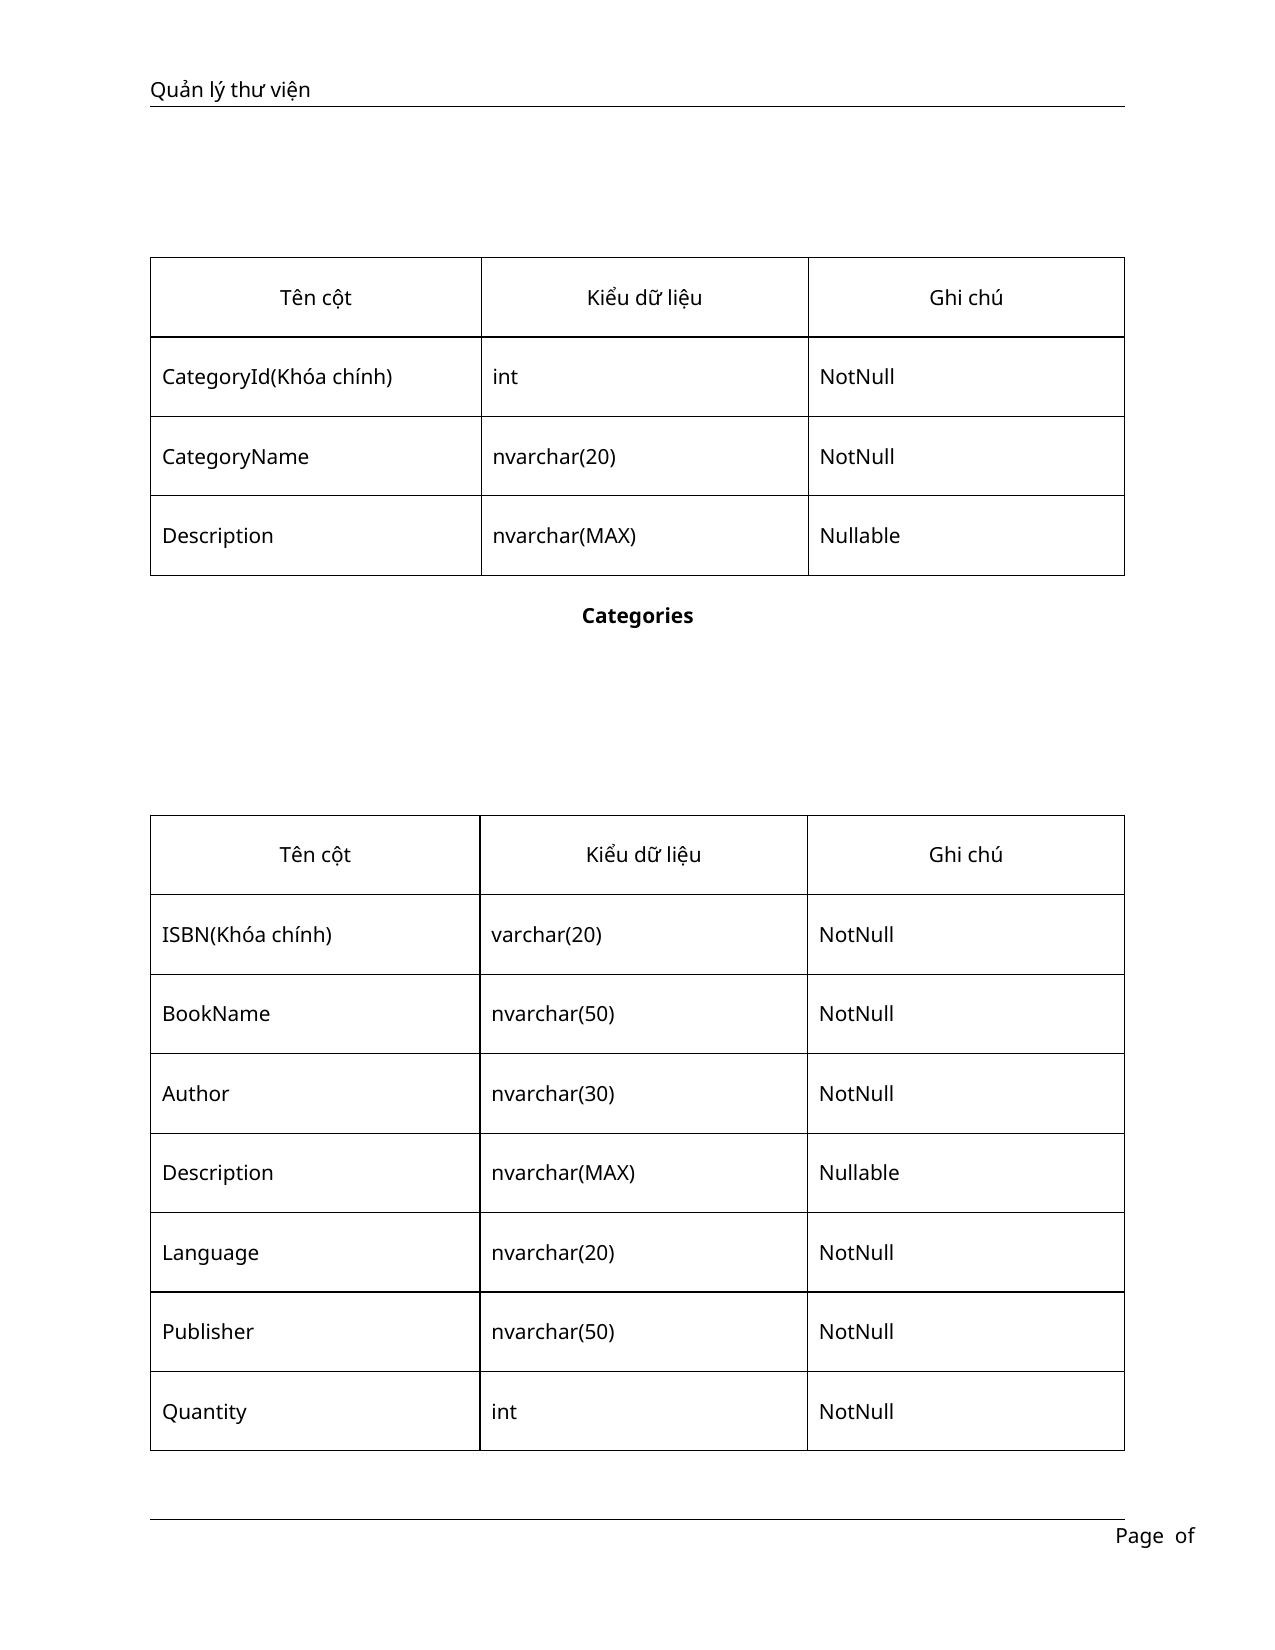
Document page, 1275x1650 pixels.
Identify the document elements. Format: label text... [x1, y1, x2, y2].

table_cell NotNull [808, 975, 1124, 1053]
table_cell Description [151, 1134, 479, 1212]
table_header Tên cột [151, 258, 481, 336]
table_cell Nullable [808, 1134, 1124, 1212]
table_cell int [482, 338, 808, 416]
table_cell nvarchar(30) [481, 1054, 807, 1132]
table_cell NotNull [808, 1372, 1124, 1450]
table_cell nvarchar(20) [481, 1213, 807, 1291]
table_cell nvarchar(20) [482, 417, 808, 495]
table_cell Nullable [809, 496, 1124, 575]
table_cell NotNull [808, 1293, 1124, 1371]
table_cell NotNull [809, 338, 1124, 416]
table_cell NotNull [808, 1054, 1124, 1132]
table_header Ghi chú [808, 816, 1124, 894]
table_cell CategoryId(Khóa chính) [151, 338, 481, 416]
table_cell ISBN(Khóa chính) [151, 895, 479, 973]
table_cell Language [151, 1213, 479, 1291]
table_cell nvarchar(50) [481, 1293, 807, 1371]
table_cell varchar(20) [481, 895, 807, 973]
table_cell NotNull [808, 1213, 1124, 1291]
table_cell Quantity [151, 1372, 479, 1450]
table_cell Author [151, 1054, 479, 1132]
table_header Tên cột [151, 816, 479, 894]
text Categories [150, 601, 1125, 629]
table_cell CategoryName [151, 417, 481, 495]
table_cell NotNull [808, 895, 1124, 973]
table_cell Description [151, 496, 481, 575]
table_header Kiểu dữ liệu [482, 258, 808, 336]
table_cell nvarchar(50) [481, 975, 807, 1053]
table_cell nvarchar(MAX) [482, 496, 808, 575]
table_header Ghi chú [809, 258, 1124, 336]
table_cell BookName [151, 975, 479, 1053]
table_cell Publisher [151, 1293, 479, 1371]
table_cell nvarchar(MAX) [481, 1134, 807, 1212]
table_cell int [481, 1372, 807, 1450]
table_header Kiểu dữ liệu [481, 816, 807, 894]
table_cell NotNull [809, 417, 1124, 495]
